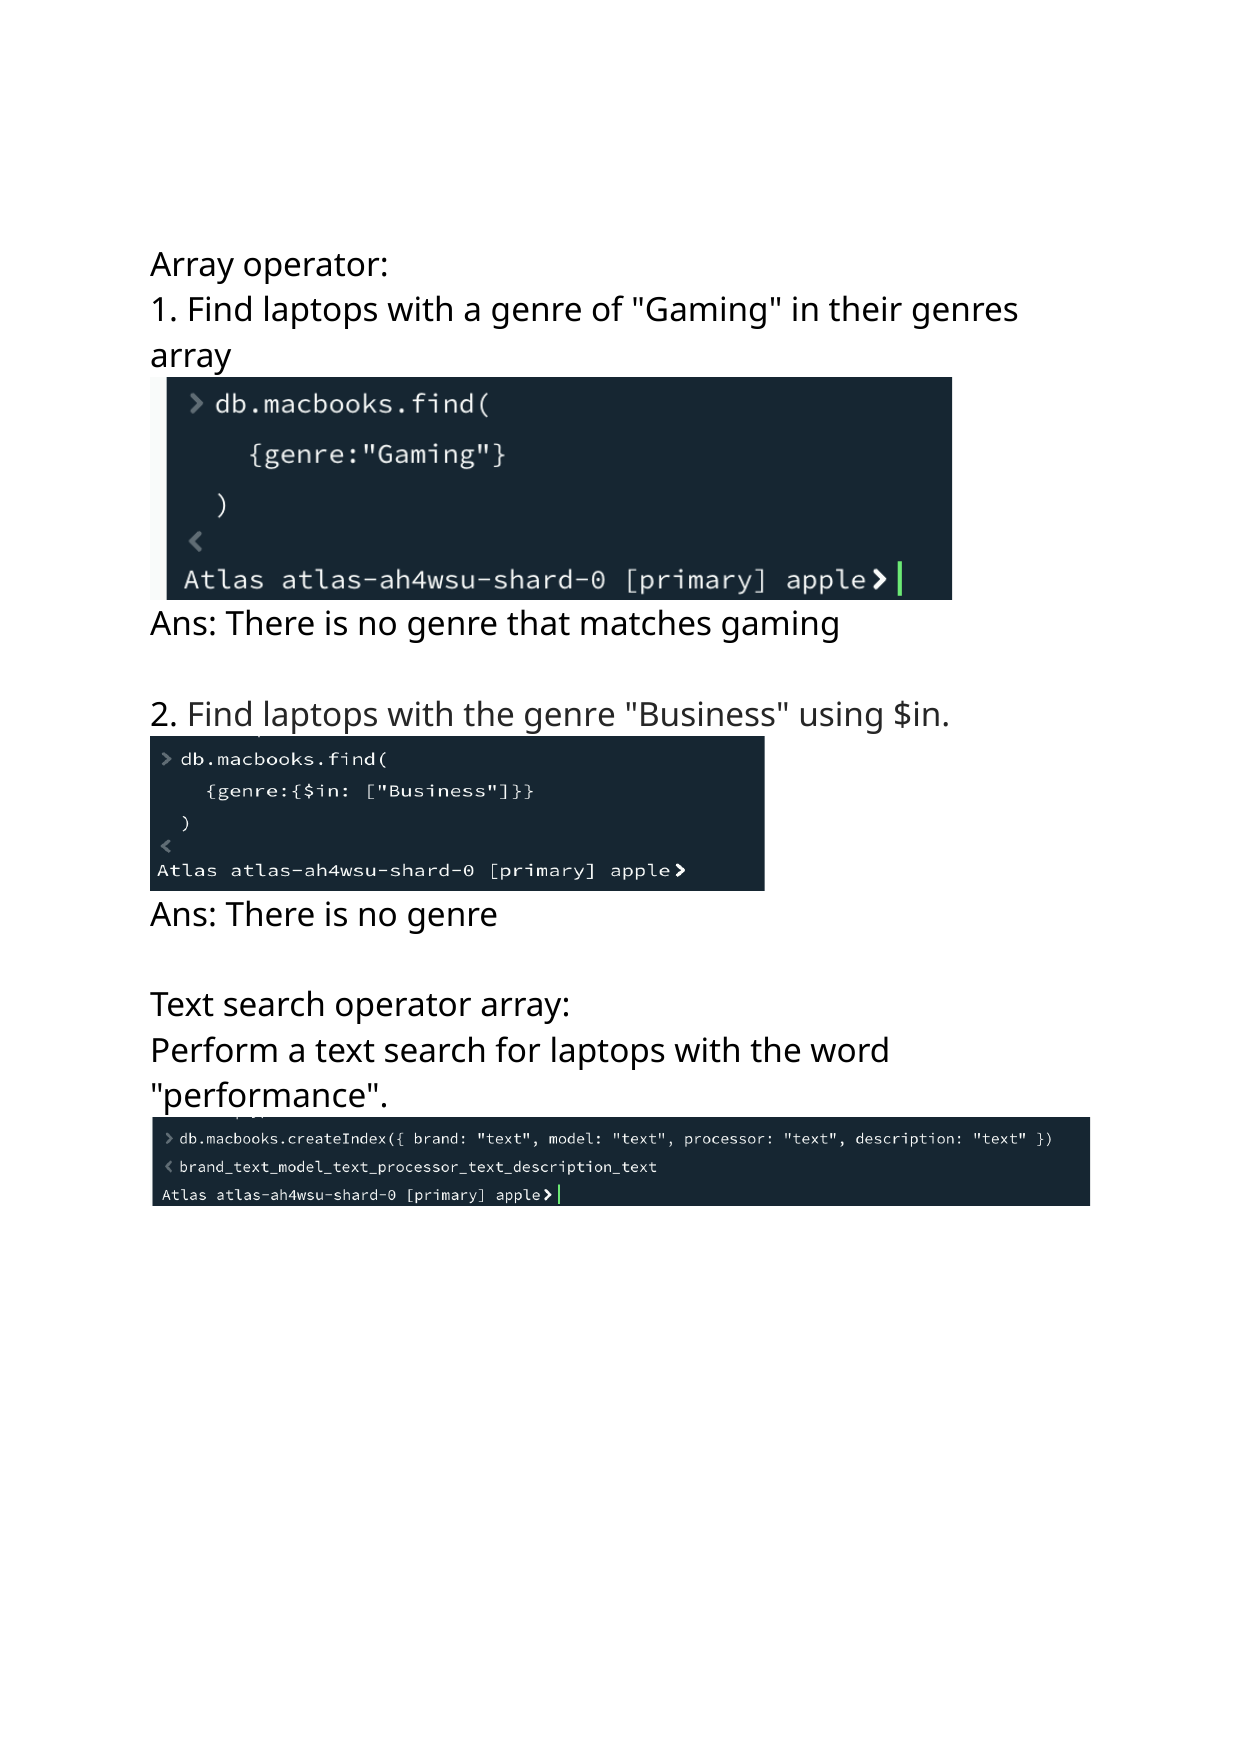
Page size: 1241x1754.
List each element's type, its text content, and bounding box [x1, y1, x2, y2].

text Text search operator array: Perform a text search for laptops with the word "performance". [150, 981, 1090, 1117]
text Array operator: [150, 241, 1090, 286]
picture [150, 736, 765, 891]
text 2. Find laptops with the genre "Business" using $in. [150, 645, 1090, 736]
picture [150, 1117, 1091, 1206]
text Ans: There is no genre that matches gaming [150, 600, 1090, 645]
picture [150, 377, 953, 600]
text Ans: There is no genre [150, 890, 1090, 936]
